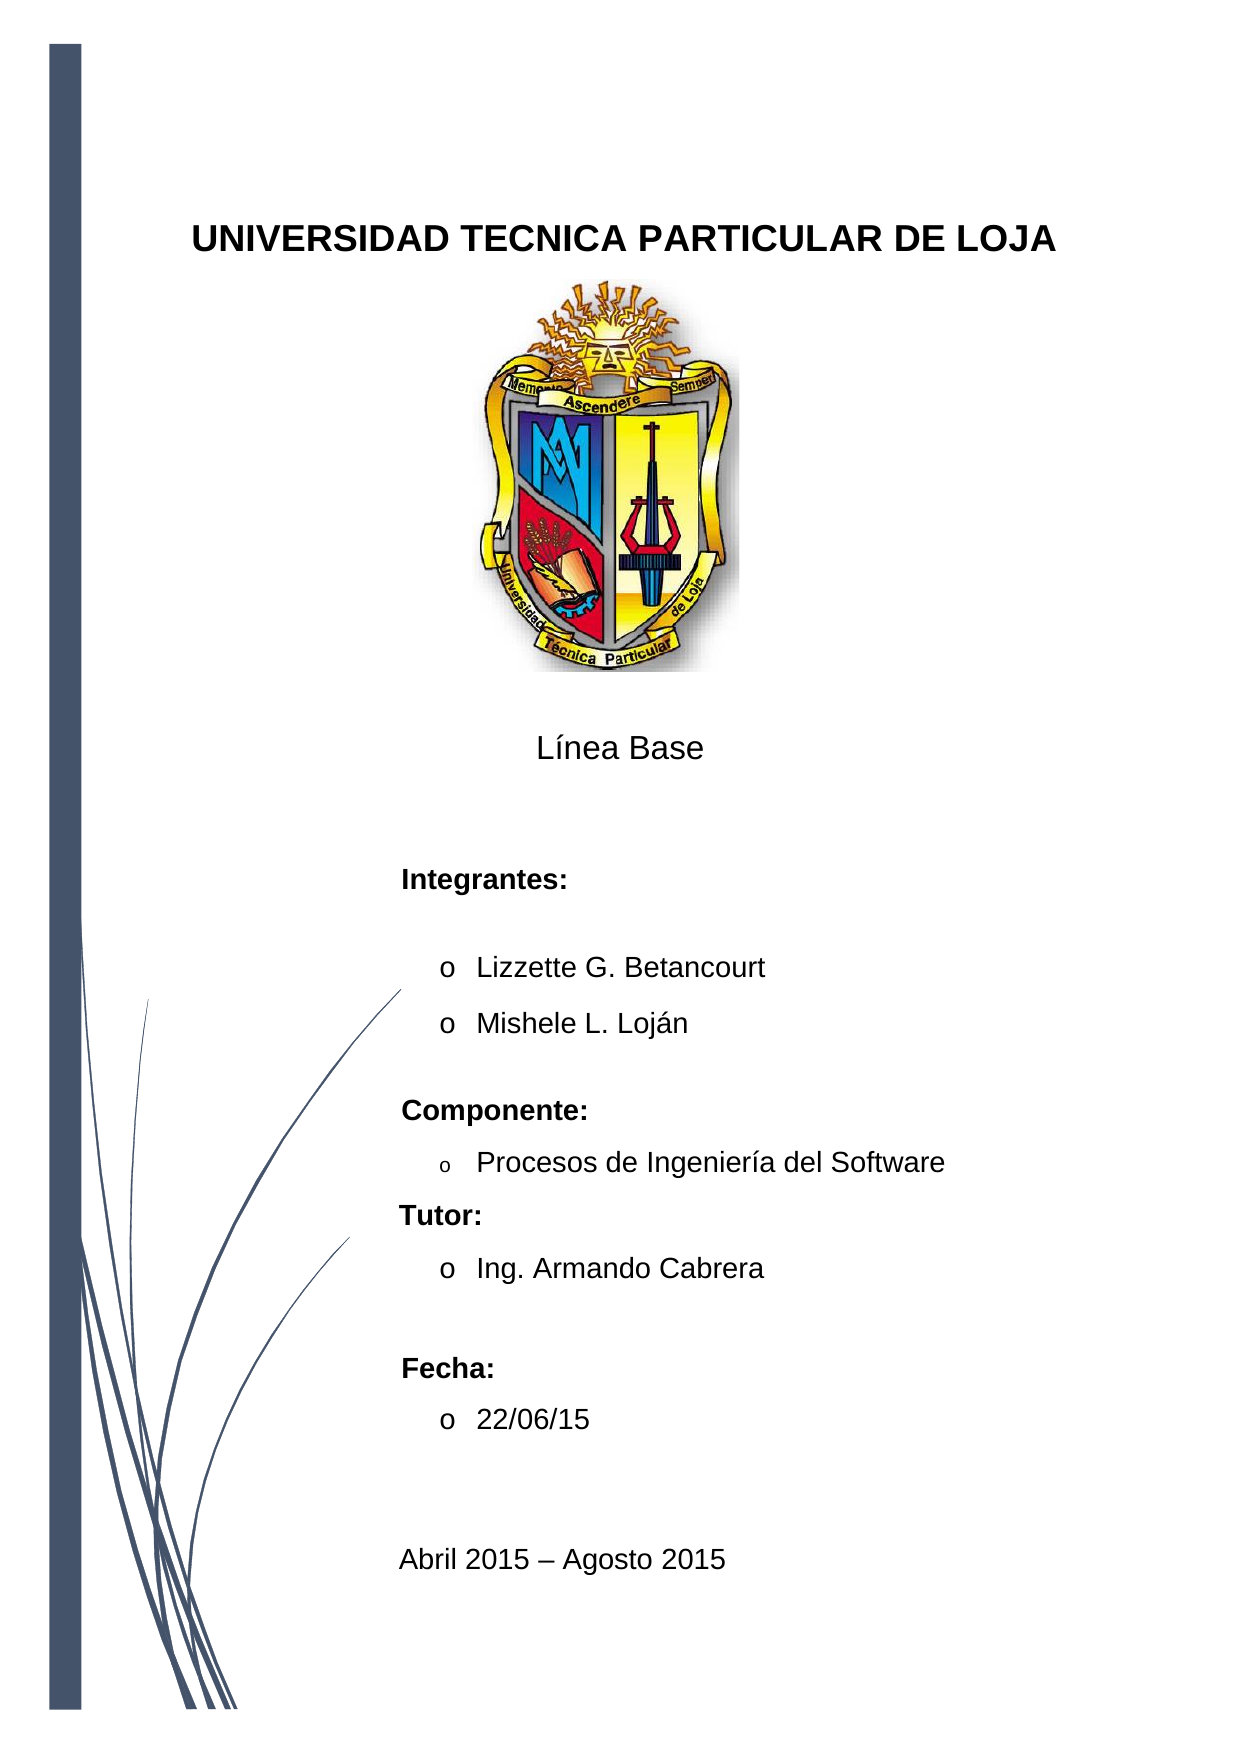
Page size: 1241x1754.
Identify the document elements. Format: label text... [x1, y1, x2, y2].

list Procesos de Ingeniería del Software [438, 1145, 1063, 1179]
text o Lizzette G. Betancourt [438, 950, 1063, 986]
text Componente: [401, 1092, 1063, 1126]
text Fecha: [401, 1351, 1063, 1385]
text o Mishele L. Loján [438, 1006, 1063, 1042]
text Abril 2015 – Agosto 2015 [325, 1542, 1063, 1575]
text Integrantes: [401, 862, 1063, 895]
text o 22/06/15 [438, 1404, 1063, 1437]
text Línea Base [177, 726, 1063, 768]
text o Ing. Armando Cabrera [438, 1251, 1063, 1287]
picture [472, 279, 740, 672]
text Tutor: [325, 1198, 1063, 1232]
text UNIVERSIDAD TECNICA PARTICULAR DE LOJA [191, 216, 1063, 259]
